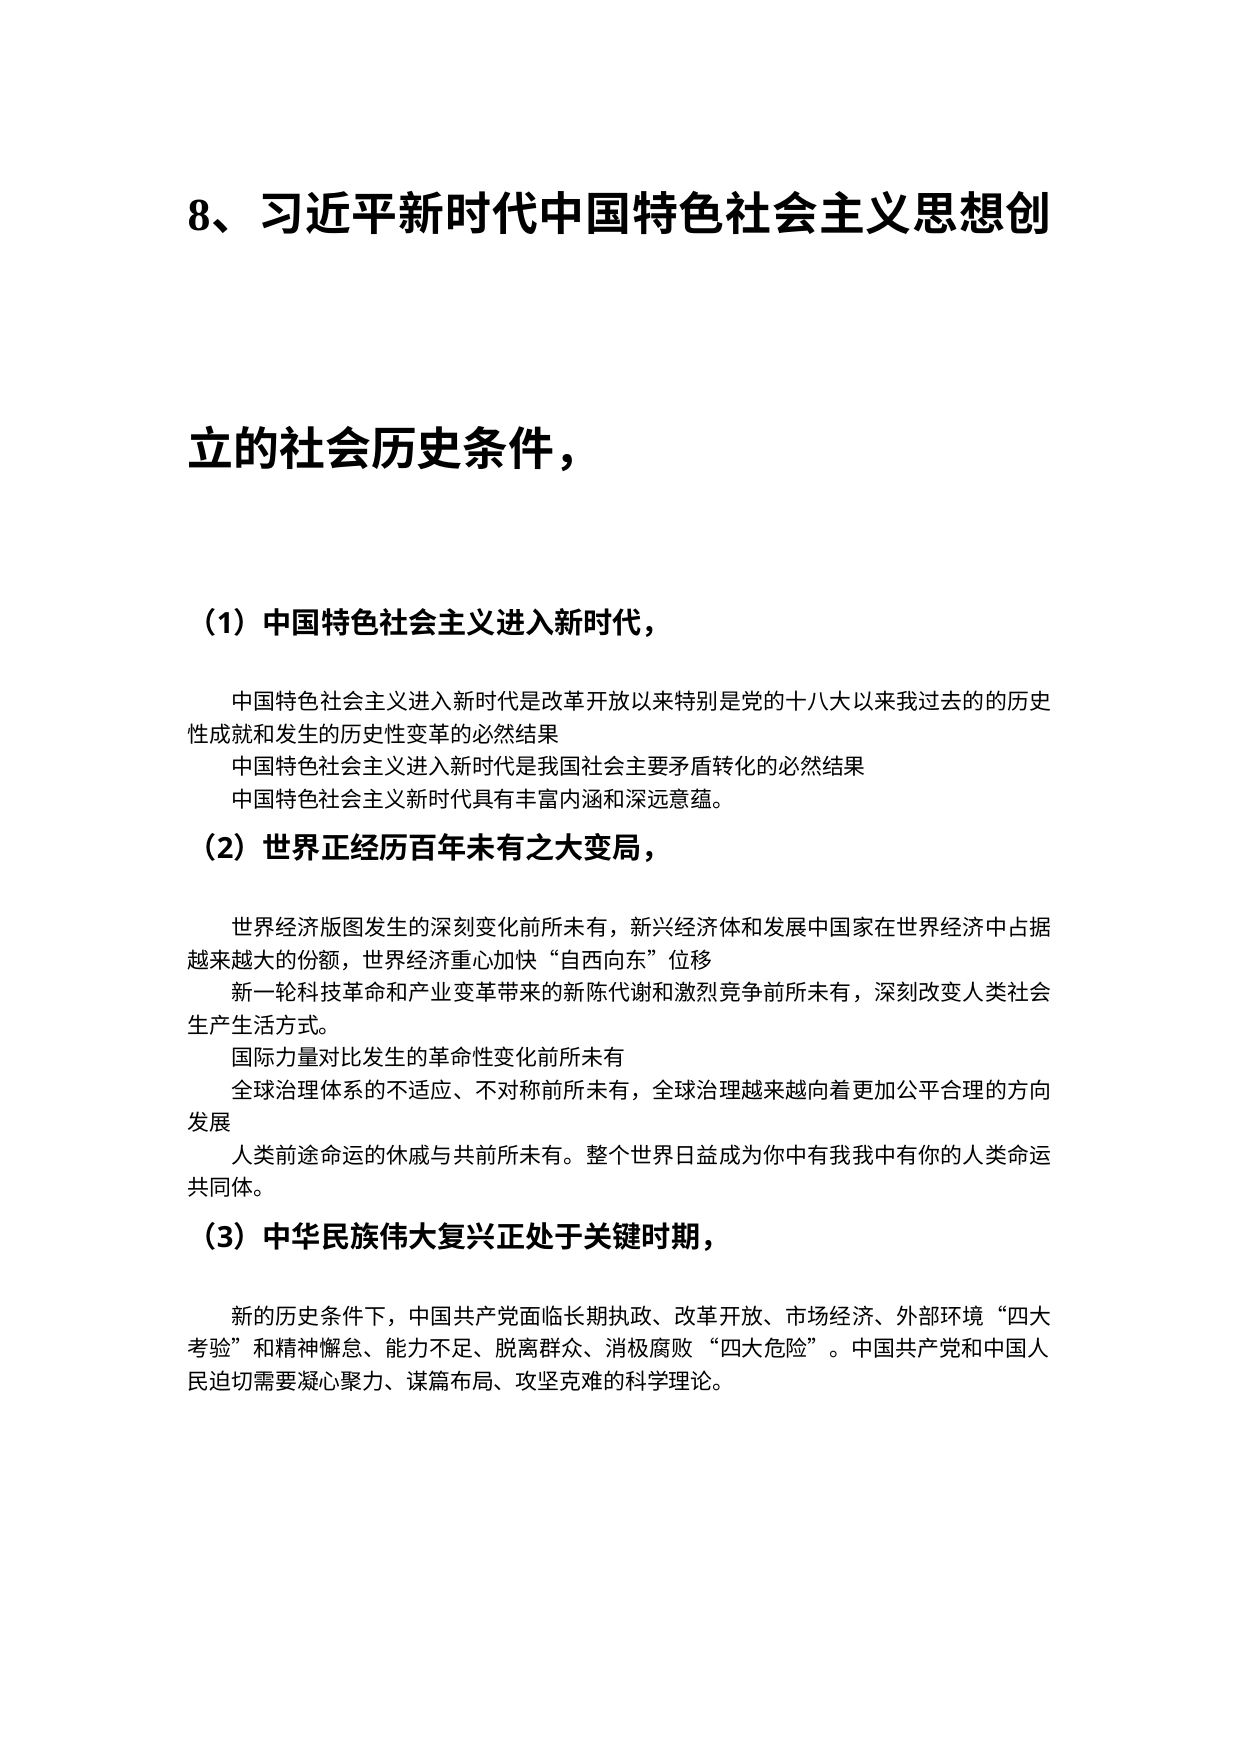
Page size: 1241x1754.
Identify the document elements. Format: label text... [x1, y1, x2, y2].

subtitle （1）中国特色社会主义进入新时代， [187, 588, 1053, 653]
subtitle （3）中华民族伟大复兴正处于关键时期， [187, 1202, 1053, 1267]
subtitle 8、习近平新时代中国特色社会主义思想创立的社会历史条件， [187, 162, 1053, 494]
text 世界经济版图发生的深刻变化前所未有，新兴经济体和发展中国家在世界经济中占据越来越大的份额，世界经济重心加快“自西向东”位移 [187, 910, 1053, 975]
text 新一轮科技革命和产业变革带来的新陈代谢和激烈竞争前所未有，深刻改变人类社会生产生活方式。 [187, 975, 1053, 1040]
text 新的历史条件下，中国共产党面临长期执政、改革开放、市场经济、外部环境“四大考验”和精神懈怠、能力不足、脱离群众、消极腐败 “四大危险”。中国共产党和中国人民迫切需要凝心聚力、谋篇布局、攻坚克难的科学理论。 [187, 1298, 1053, 1396]
text 中国特色社会主义进入新时代是我国社会主要矛盾转化的必然结果 [187, 749, 1053, 781]
subtitle （2）世界正经历百年未有之大变局， [187, 814, 1053, 879]
text 国际力量对比发生的革命性变化前所未有 [187, 1040, 1053, 1072]
text 全球治理体系的不适应、不对称前所未有，全球治理越来越向着更加公平合理的方向发展 [187, 1072, 1053, 1137]
text 中国特色社会主义进入新时代是改革开放以来特别是党的十八大以来我过去的的历史性成就和发生的历史性变革的必然结果 [187, 684, 1053, 749]
text 人类前途命运的休戚与共前所未有。整个世界日益成为你中有我我中有你的人类命运共同体。 [187, 1137, 1053, 1202]
text 中国特色社会主义新时代具有丰富内涵和深远意蕴。 [187, 781, 1053, 814]
